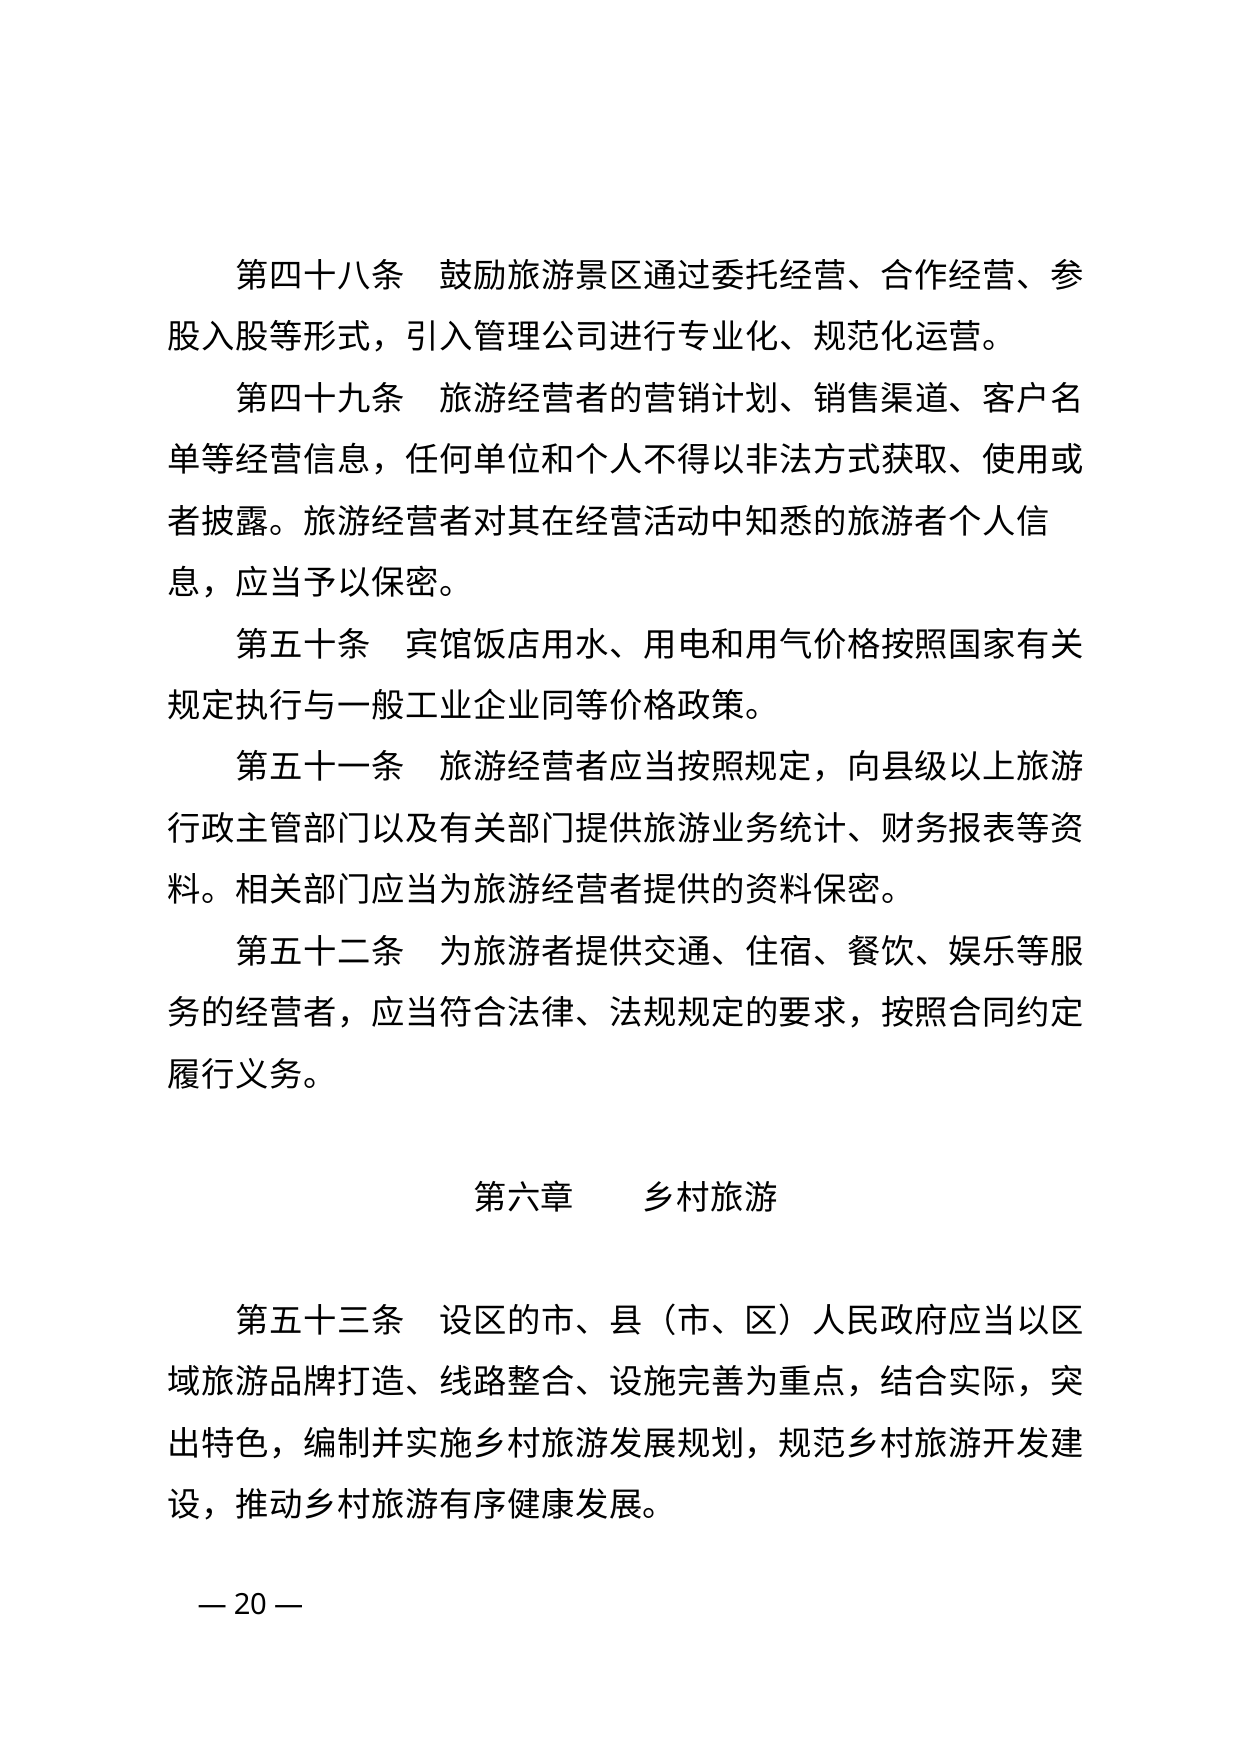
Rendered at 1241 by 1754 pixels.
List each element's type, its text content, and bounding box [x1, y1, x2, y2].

text 第五十三条 设区的市、县（市、区）人民政府应当以区域旅游品牌打造、线路整合、设施完善为重点，结合实际，突出特色，编制并实施乡村旅游发展规划，规范乡村旅游开发建设，推动乡村旅游有序健康发展。 [168, 1287, 1084, 1533]
text 第五十条 宾馆饭店用水、用电和用气价格按照国家有关规定执行与一般工业企业同等价格政策。 [168, 611, 1084, 734]
text 第五十一条 旅游经营者应当按照规定，向县级以上旅游行政主管部门以及有关部门提供旅游业务统计、财务报表等资料。相关部门应当为旅游经营者提供的资料保密。 [168, 734, 1084, 918]
text 第五十二条 为旅游者提供交通、住宿、餐饮、娱乐等服务的经营者，应当符合法律、法规规定的要求，按照合同约定履行义务。 [168, 918, 1084, 1102]
text 第四十八条 鼓励旅游景区通过委托经营、合作经营、参股入股等形式，引入管理公司进行专业化、规范化运营。 [168, 242, 1084, 365]
text 第六章 乡村旅游 [168, 1164, 1084, 1225]
text 第四十九条 旅游经营者的营销计划、销售渠道、客户名单等经营信息，任何单位和个人不得以非法方式获取、使用或者披露。旅游经营者对其在经营活动中知悉的旅游者个人信息，应当予以保密。 [168, 365, 1084, 611]
